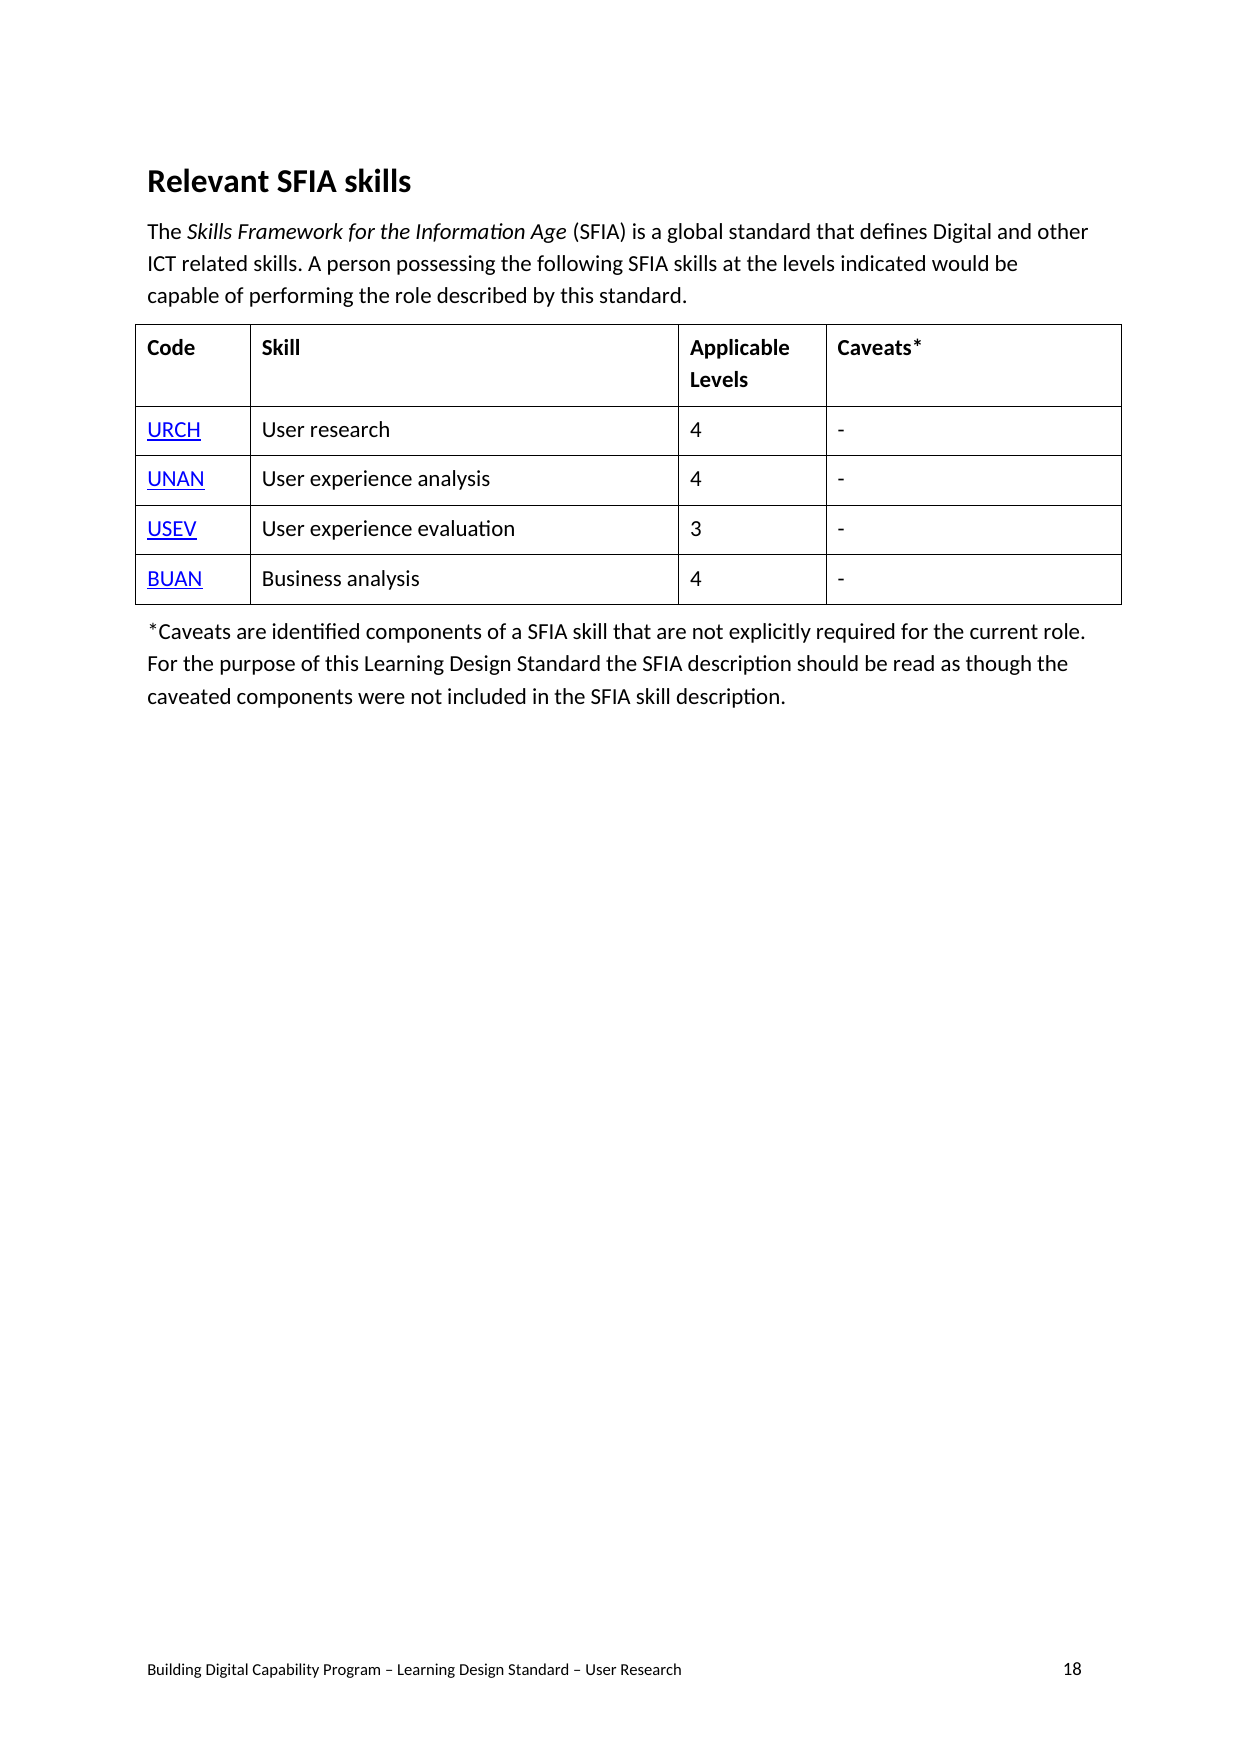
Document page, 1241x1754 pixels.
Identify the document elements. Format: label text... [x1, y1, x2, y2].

table_cell UNAN [136, 456, 250, 505]
table_cell - [827, 407, 1121, 455]
table_header Skill [251, 325, 678, 406]
table_cell - [827, 506, 1121, 554]
text The Skills Framework for the Information Age (SFIA) is a global standard that defines Digital and other ICT related skills. A person possessing the following SFIA skills at the levels indicated would be capable of performing the role described by this standard. [147, 217, 1093, 309]
table_cell - [827, 555, 1121, 604]
table_cell USEV [136, 506, 250, 554]
table_cell 4 [679, 456, 826, 505]
table_cell Business analysis [251, 555, 678, 604]
table_cell 4 [679, 555, 826, 604]
table_cell User experience evaluation [251, 506, 678, 554]
subtitle Relevant SFIA skills [147, 159, 1093, 200]
table_header Applicable Levels [679, 325, 826, 406]
text *Caveats are identified components of a SFIA skill that are not explicitly required for the current role. For the purpose of this Learning Design Standard the SFIA description should be read as though the caveated components were not included in the SFIA skill description. [147, 617, 1093, 710]
table_cell User research [251, 407, 678, 455]
table_header Caveats* [827, 325, 1121, 406]
table_header Code [136, 325, 250, 406]
table_cell BUAN [136, 555, 250, 604]
table_cell - [827, 456, 1121, 505]
table_cell 4 [679, 407, 826, 455]
table_cell URCH [136, 407, 250, 455]
table_cell 3 [679, 506, 826, 554]
table_cell User experience analysis [251, 456, 678, 505]
